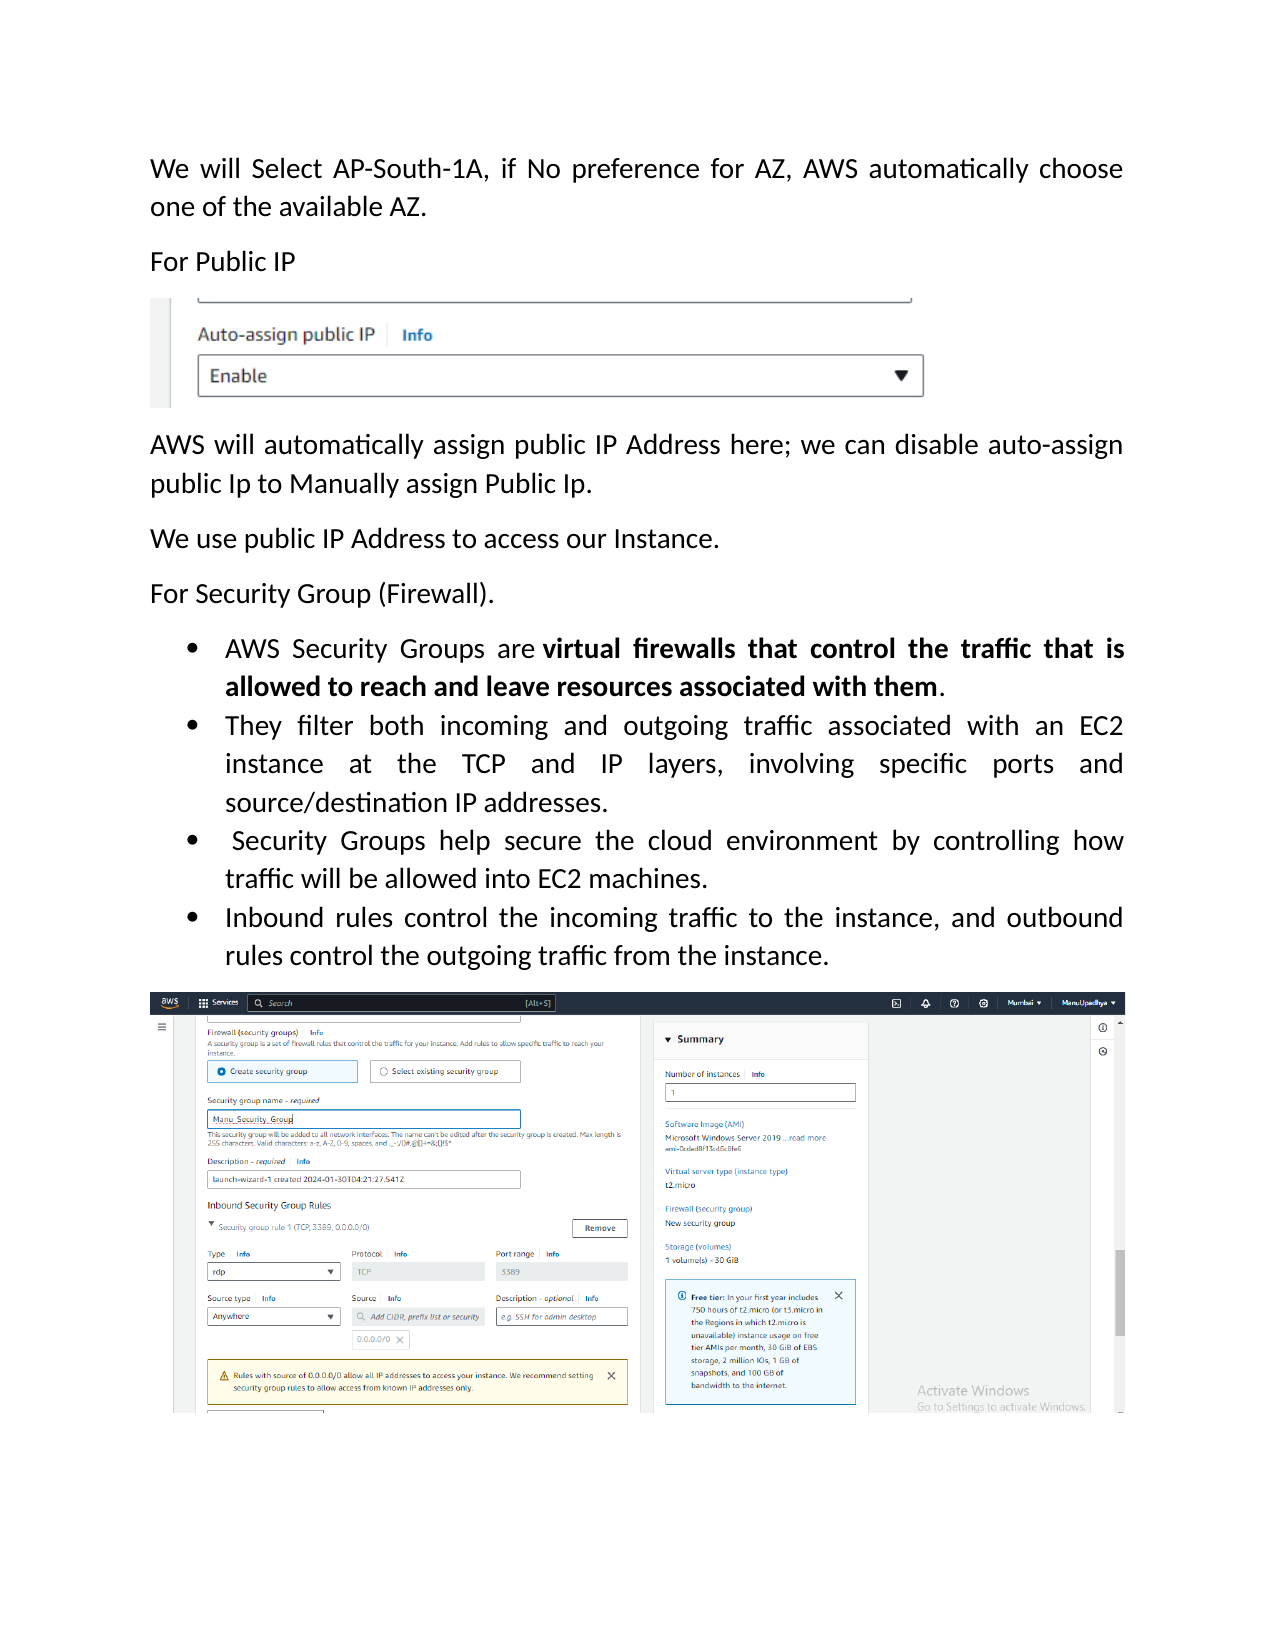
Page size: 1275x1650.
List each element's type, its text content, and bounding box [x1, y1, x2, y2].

list Inbound rules control the incoming traffic to the instance, and outbound rules control the outgoing traffic from the instance. [187, 899, 1125, 973]
list They filter both incoming and outgoing traffic associated with an EC2 instance at the TCP and IP layers, involving specific ports and source/destination IP addresses. [187, 707, 1125, 819]
text We will Select AP-South-1A, if No preference for AZ, AWS automatically choose one of the available AZ. [150, 150, 1125, 224]
list Security Groups help secure the cloud environment by controlling how traffic will be allowed into EC2 machines. [187, 822, 1125, 896]
list AWS Security Groups are virtual firewalls that control the traffic that is allowed to reach and leave resources associated with them. [187, 630, 1125, 704]
picture [150, 992, 1125, 1413]
picture [150, 298, 1125, 408]
text We use public IP Address to access our Instance. [150, 520, 1125, 555]
text For Security Group (Firewall). [150, 575, 1125, 611]
text For Public IP [150, 243, 1125, 279]
text AWS will automatically assign public IP Address here; we can disable auto-assign public Ip to Manually assign Public Ip. [150, 426, 1125, 500]
